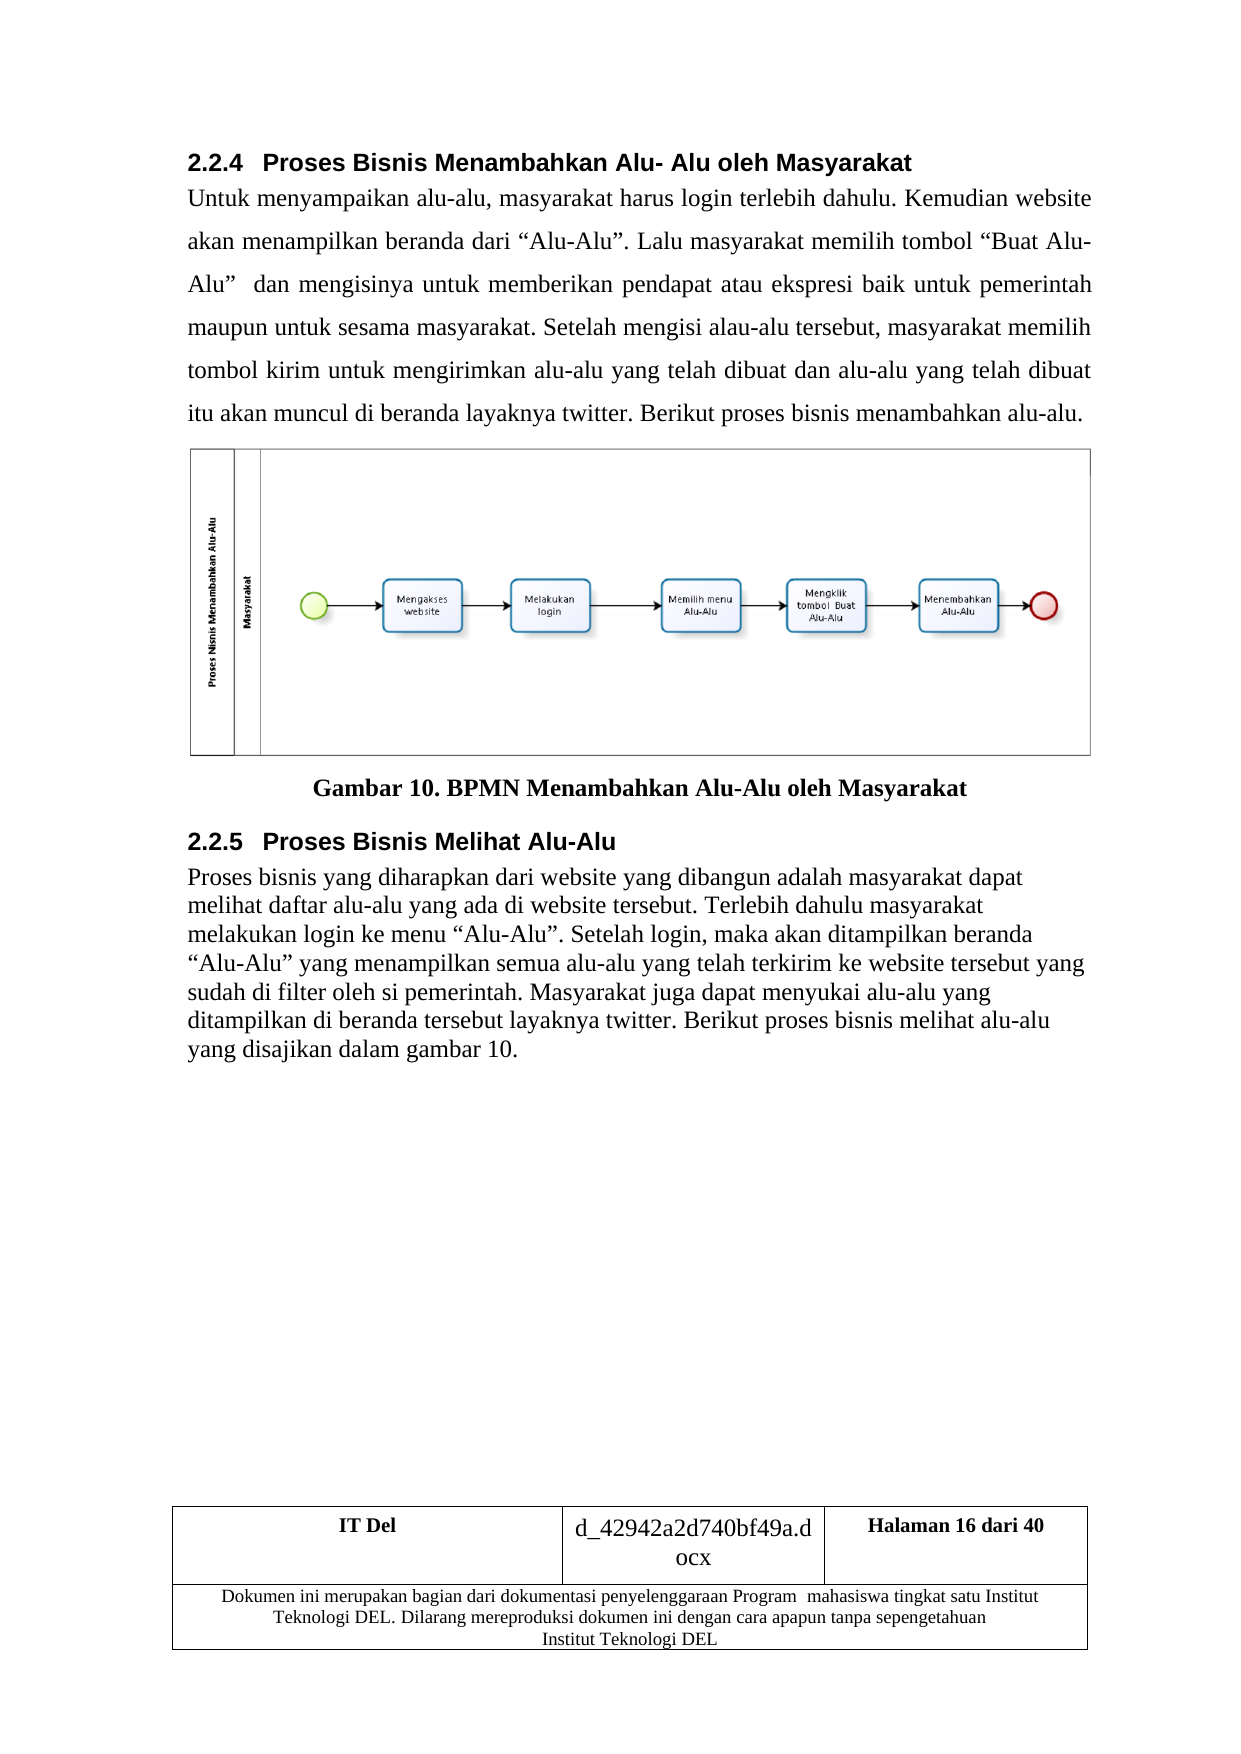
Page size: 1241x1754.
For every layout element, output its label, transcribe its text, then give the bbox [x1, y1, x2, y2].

subtitle Proses Bisnis Menambahkan Alu- Alu oleh Masyarakat [187, 148, 1092, 176]
text Gambar 10. BPMN Menambahkan Alu-Alu oleh Masyarakat [187, 773, 1092, 802]
text Proses bisnis yang diharapkan dari website yang dibangun adalah masyarakat dapat melihat daftar alu-alu yang ada di website tersebut. Terlebih dahulu masyarakat melakukan login ke menu “Alu-Alu”. Setelah login, maka akan ditampilkan beranda “Alu-Alu” yang menampilkan semua alu-alu yang telah terkirim ke website tersebut yang sudah di filter oleh si pemerintah. Masyarakat juga dapat menyukai alu-alu yang ditampilkan di beranda tersebut layaknya twitter. Berikut proses bisnis melihat alu-alu yang disajikan dalam gambar 10. [187, 862, 1092, 1063]
subtitle Proses Bisnis Melihat Alu-Alu [187, 827, 1092, 855]
text Untuk menyampaikan alu-alu, masyarakat harus login terlebih dahulu. Kemudian website akan menampilkan beranda dari “Alu-Alu”. Lalu masyarakat memilih tombol “Buat Alu-Alu” dan mengisinya untuk memberikan pendapat atau ekspresi baik untuk pemerintah maupun untuk sesama masyarakat. Setelah mengisi alau-alu tersebut, masyarakat memilih tombol kirim untuk mengirimkan alu-alu yang telah dibuat dan alu-alu yang telah dibuat itu akan muncul di beranda layaknya twitter. Berikut proses bisnis menambahkan alu-alu. [187, 183, 1092, 427]
picture [187, 441, 1093, 759]
